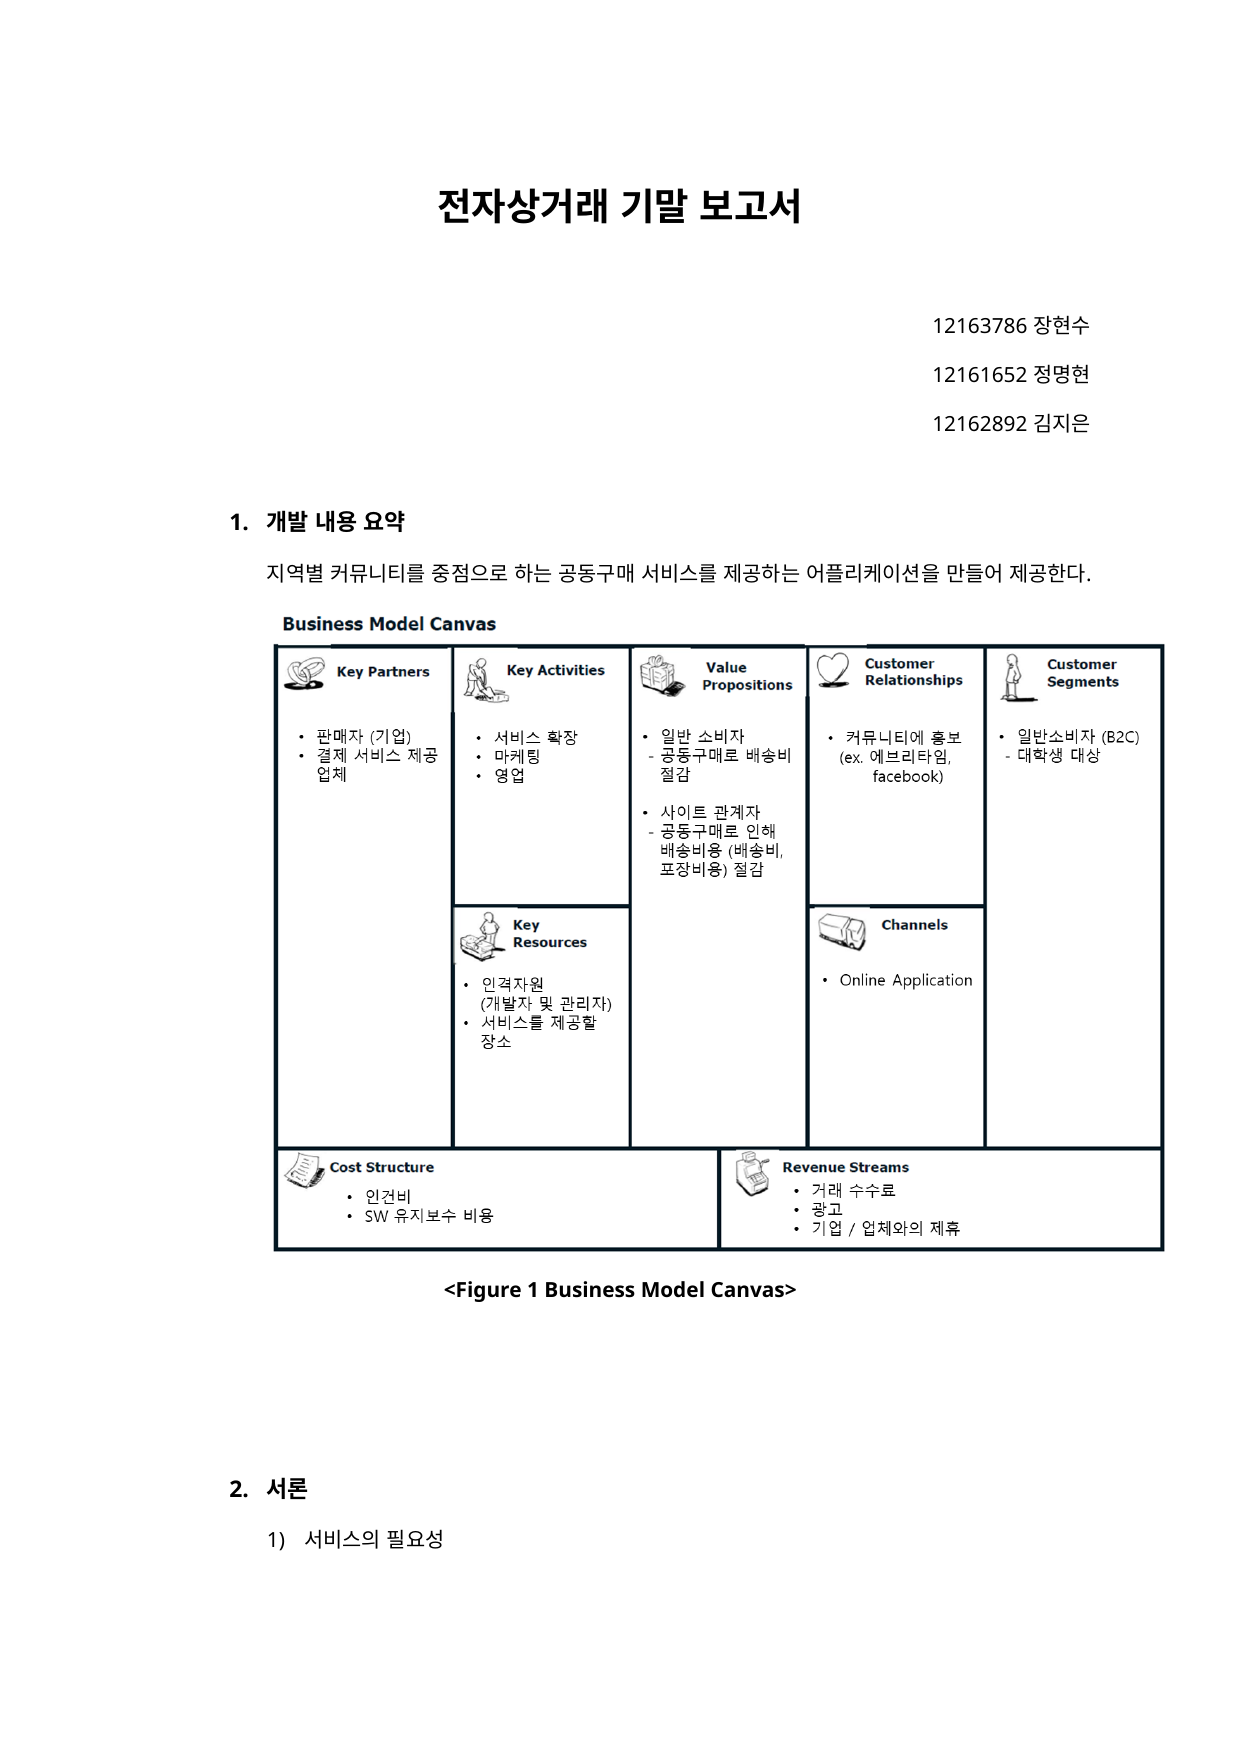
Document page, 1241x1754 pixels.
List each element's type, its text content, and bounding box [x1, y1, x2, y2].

list 서비스의 필요성 [267, 1523, 1090, 1553]
list 개발 내용 요약 [229, 504, 1090, 538]
picture [266, 606, 1170, 1257]
text 12163786 장현수 [150, 309, 1090, 339]
text 12162892 김지은 [150, 408, 1090, 438]
list 서론 [229, 1471, 1090, 1504]
text 전자상거래 기말 보고서 [150, 177, 1090, 231]
text 12161652 정명현 [150, 358, 1090, 388]
list 지역별 커뮤니티를 중점으로 하는 공동구매 서비스를 제공하는 어플리케이션을 만들어 제공한다. [267, 557, 1090, 587]
